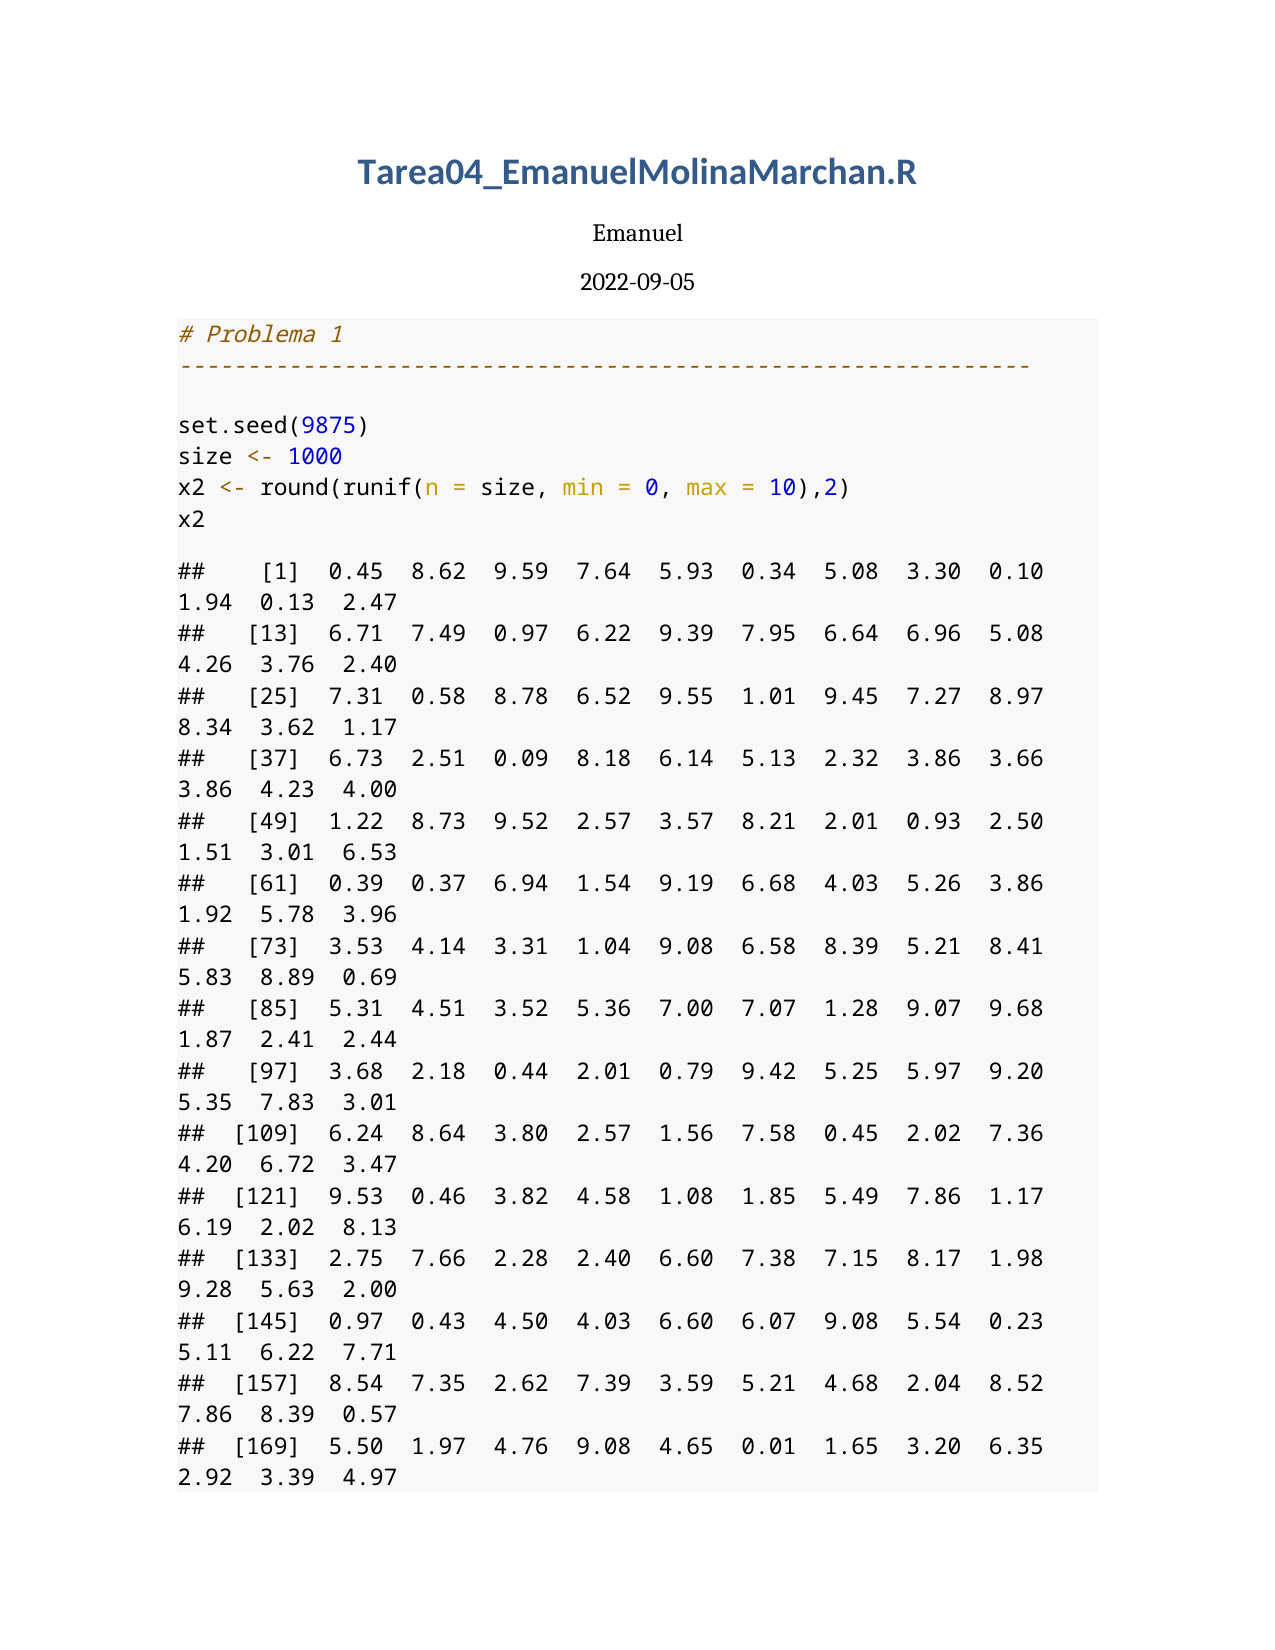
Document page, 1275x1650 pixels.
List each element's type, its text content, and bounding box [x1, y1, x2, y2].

text # Problema 1 -------------------------------------------------------------- set.seed(9875) size <- 1000 x2 <- round(runif(n = size, min = 0, max = 10),2) x2 [177, 318, 1098, 534]
text 2022-09-05 [177, 268, 1098, 297]
text Emanuel [177, 218, 1098, 247]
title Tarea04_EmanuelMolinaMarchan.R [177, 148, 1098, 193]
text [177, 555, 1098, 1492]
